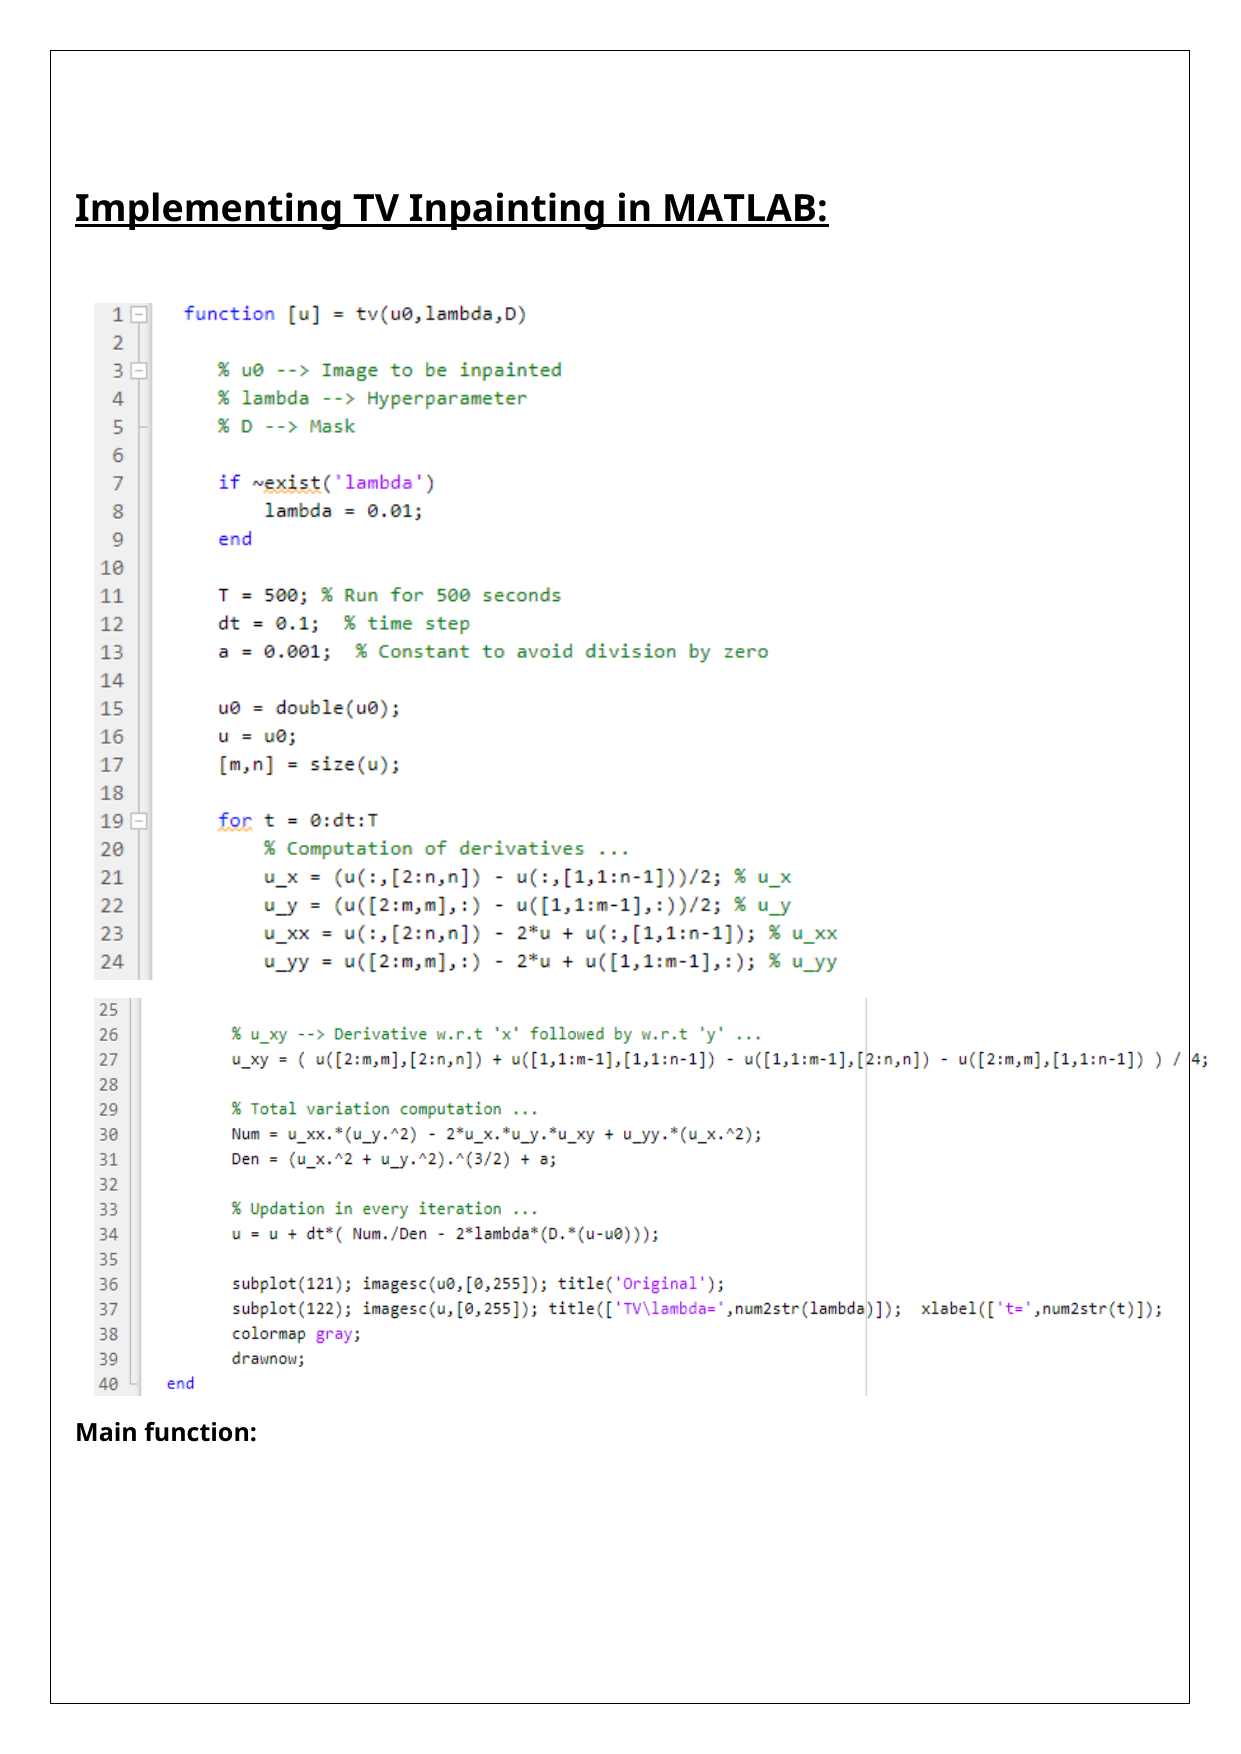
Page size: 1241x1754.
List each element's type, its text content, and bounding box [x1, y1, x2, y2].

text Main function: [75, 1415, 1165, 1449]
text Implementing TV Inpainting in MATLAB: [75, 181, 1165, 232]
